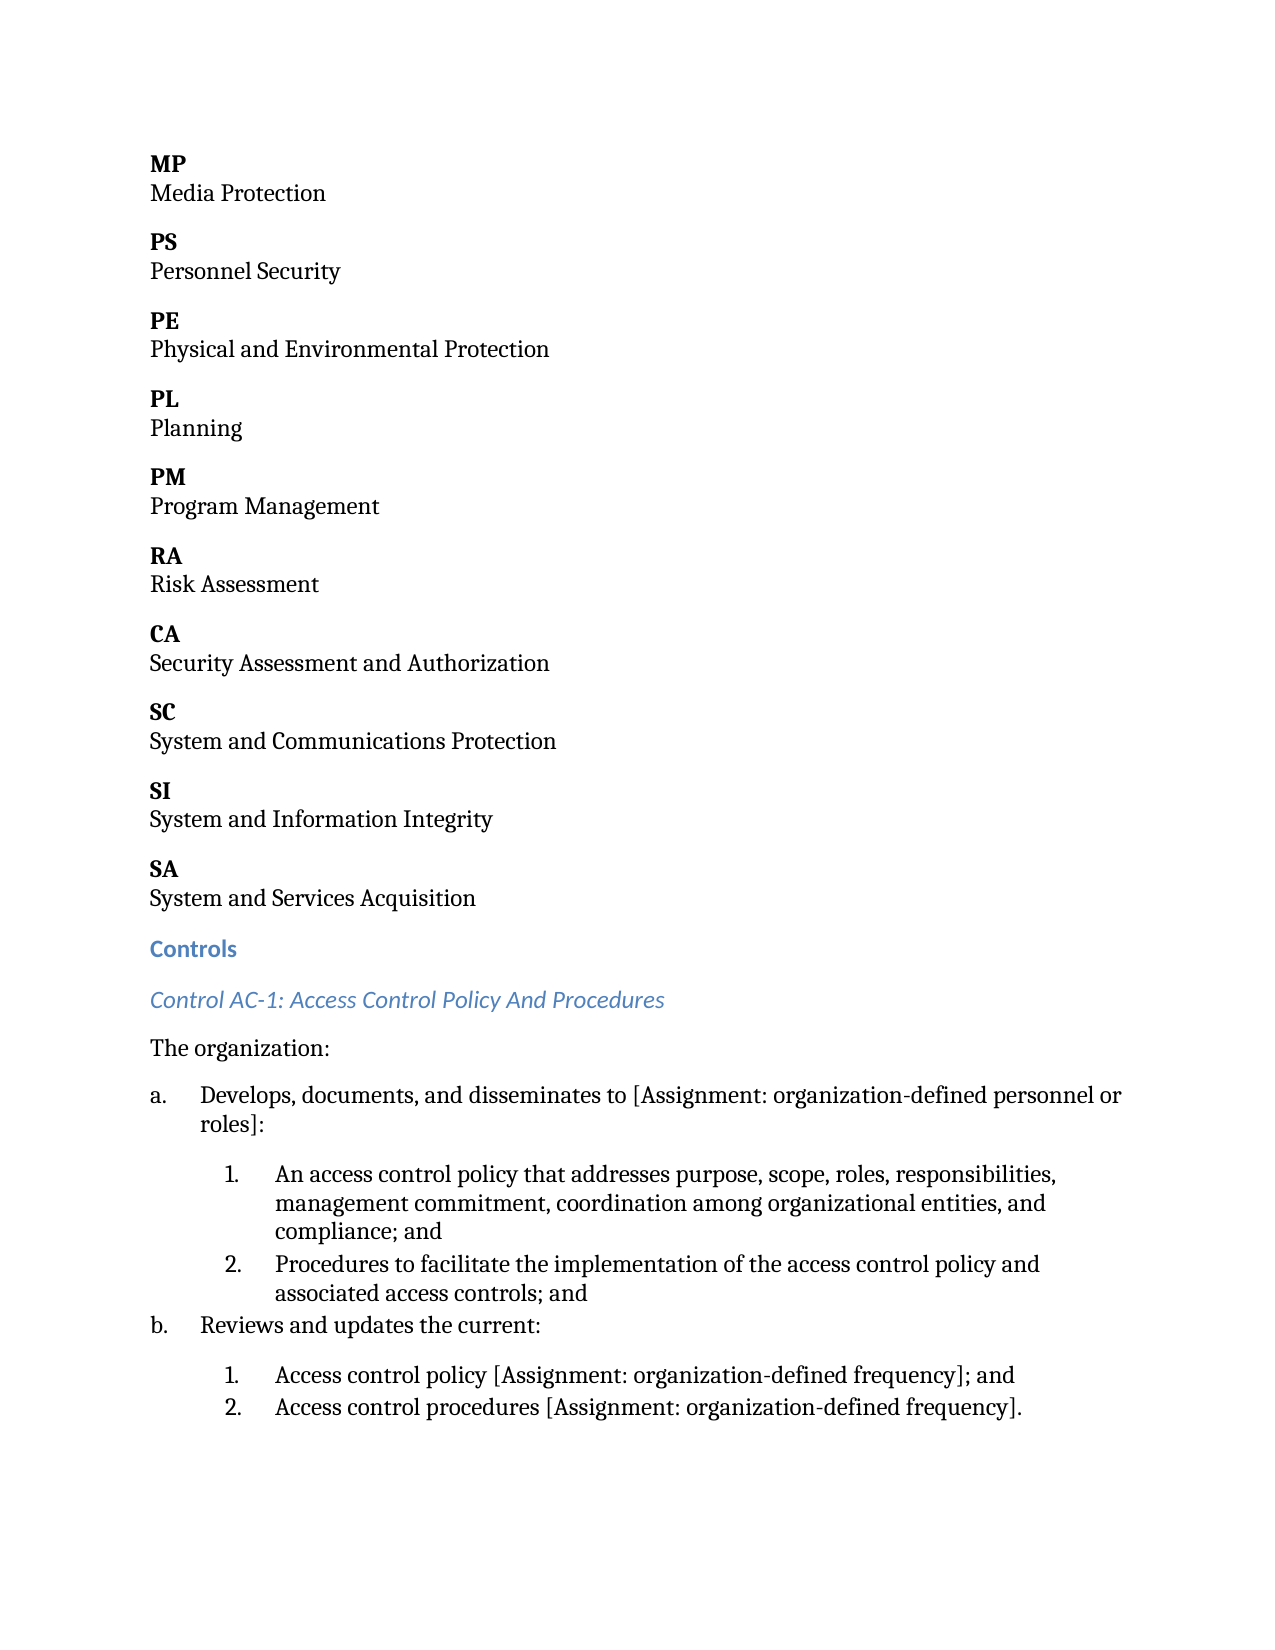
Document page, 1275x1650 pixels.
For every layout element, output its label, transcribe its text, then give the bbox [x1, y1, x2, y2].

text PM [150, 463, 1125, 492]
list Reviews and updates the current: [150, 1311, 1125, 1340]
subtitle Controls [150, 933, 1125, 964]
text Media Protection [150, 179, 1125, 207]
text The organization: [150, 1034, 1125, 1063]
text SA [150, 855, 1125, 884]
text SI [150, 777, 1125, 805]
text Personnel Security [150, 257, 1125, 286]
text CA [150, 620, 1125, 649]
text MP [150, 150, 1125, 179]
text Risk Assessment [150, 570, 1125, 599]
list Access control procedures [Assignment: organization-defined frequency]. [225, 1393, 1125, 1422]
subtitle Control AC-1: Access Control Policy And Procedures [150, 985, 1125, 1015]
text System and Services Acquisition [150, 884, 1125, 912]
text Security Assessment and Authorization [150, 649, 1125, 677]
text System and Communications Protection [150, 727, 1125, 756]
text SC [150, 698, 1125, 727]
text Planning [150, 414, 1125, 442]
list Access control policy [Assignment: organization-defined frequency]; and [225, 1361, 1125, 1389]
list An access control policy that addresses purpose, scope, roles, responsibilities, management commitment, coordination among organizational entities, and compliance; and [225, 1160, 1125, 1246]
text PE [150, 307, 1125, 335]
text System and Information Integrity [150, 805, 1125, 834]
text Physical and Environmental Protection [150, 335, 1125, 364]
text PS [150, 228, 1125, 257]
text Program Management [150, 492, 1125, 521]
text PL [150, 385, 1125, 414]
list Develops, documents, and disseminates to [Assignment: organization-defined personnel or roles]: [150, 1081, 1125, 1139]
text RA [150, 542, 1125, 570]
list Procedures to facilitate the implementation of the access control policy and associated access controls; and [225, 1250, 1125, 1307]
